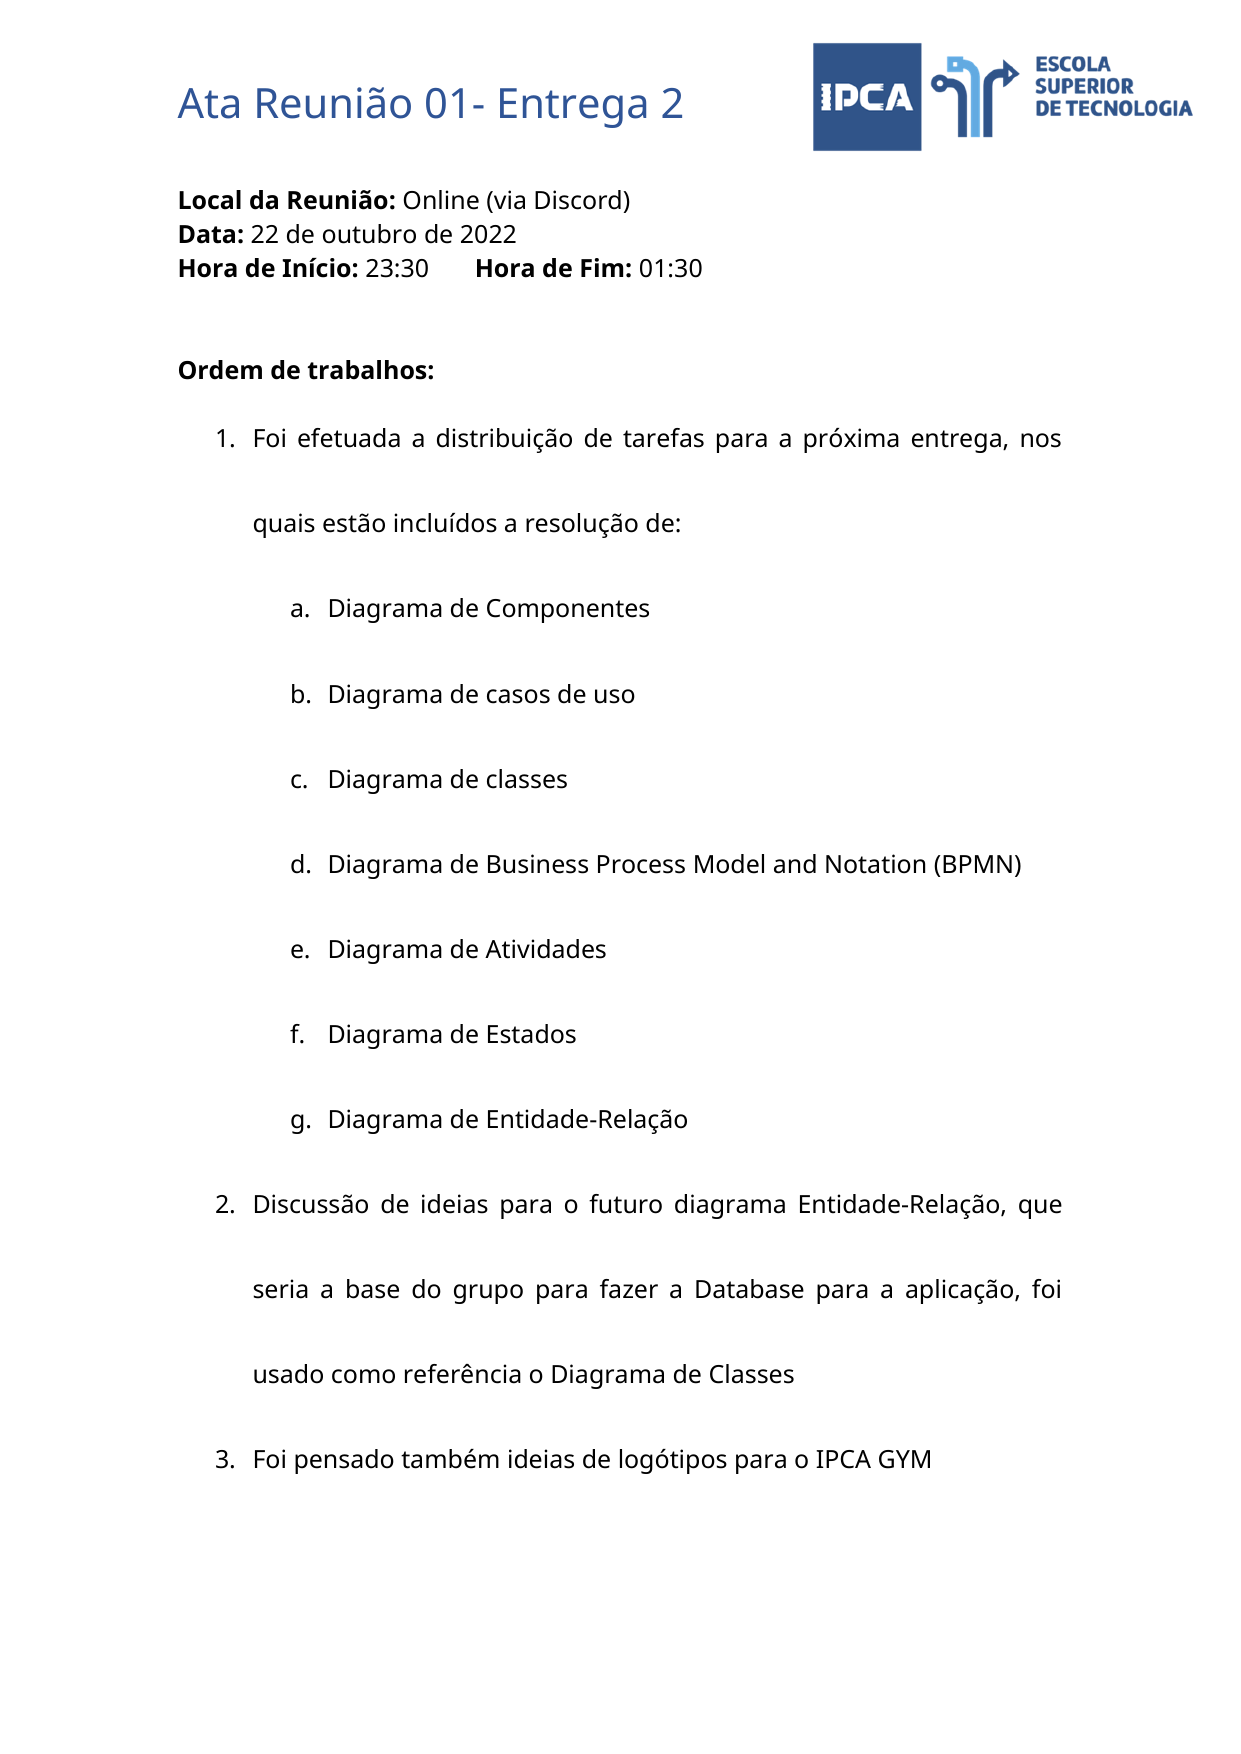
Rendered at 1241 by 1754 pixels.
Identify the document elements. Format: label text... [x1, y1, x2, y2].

list Diagrama de Atividades [290, 932, 1063, 966]
list Diagrama de Business Process Model and Notation (BPMN) [290, 846, 1063, 881]
list Discussão de ideias para o futuro diagrama Entidade-Relação, que seria a base do grupo para fazer a Database para a aplicação, foi usado como referência o Diagrama de Classes [215, 1187, 1063, 1391]
text Hora de Início: 23:30 Hora de Fim: 01:30 [177, 251, 1063, 285]
list Diagrama de Estados [290, 1017, 1063, 1051]
list Foi pensado também ideias de logótipos para o IPCA GYM [215, 1442, 1063, 1476]
list Diagrama de classes [290, 761, 1063, 795]
text Data: 22 de outubro de 2022 [177, 217, 1063, 251]
list Foi efetuada a distribuição de tarefas para a próxima entrega, nos quais estão incluídos a resolução de: [215, 421, 1063, 540]
text Local da Reunião: Online (via Discord) [177, 182, 1063, 217]
list Diagrama de Entidade-Relação [290, 1102, 1063, 1136]
list Diagrama de casos de uso [290, 676, 1063, 710]
text Ordem de trabalhos: [177, 353, 1063, 387]
list Diagrama de Componentes [290, 591, 1063, 625]
picture [792, 0, 1213, 255]
